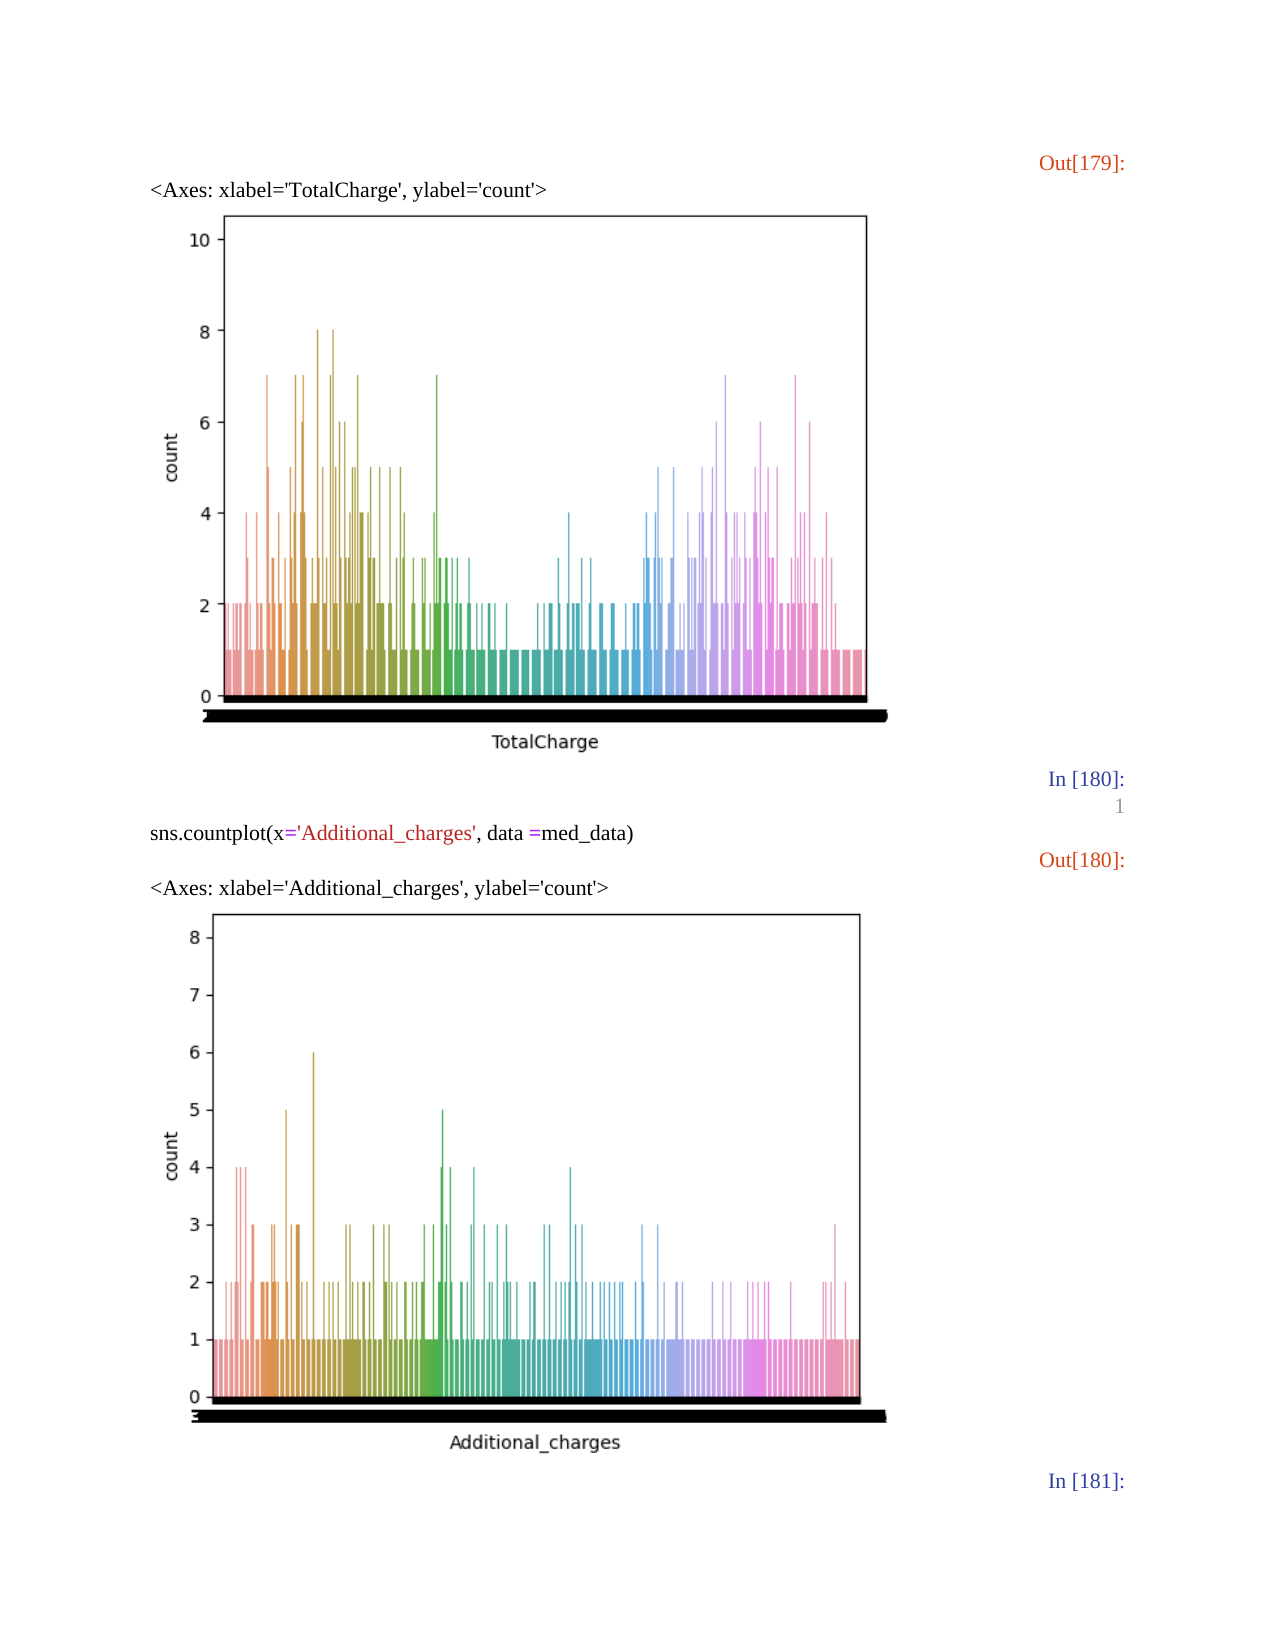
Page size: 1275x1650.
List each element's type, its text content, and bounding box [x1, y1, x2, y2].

text Out[180]: [150, 847, 1125, 873]
text In [180]: [150, 766, 1125, 791]
text 1 [150, 793, 1125, 818]
text Out[179]: [150, 150, 1125, 175]
text sns.countplot(x='Additional_charges', data =med_data) [150, 820, 1125, 846]
picture [150, 204, 901, 764]
text <Axes: xlabel='Additional_charges', ylabel='count'> [150, 875, 1125, 900]
text <Axes: xlabel='TotalCharge', ylabel='count'> [150, 177, 1125, 202]
picture [150, 901, 901, 1466]
text In [181]: [150, 1468, 1125, 1493]
